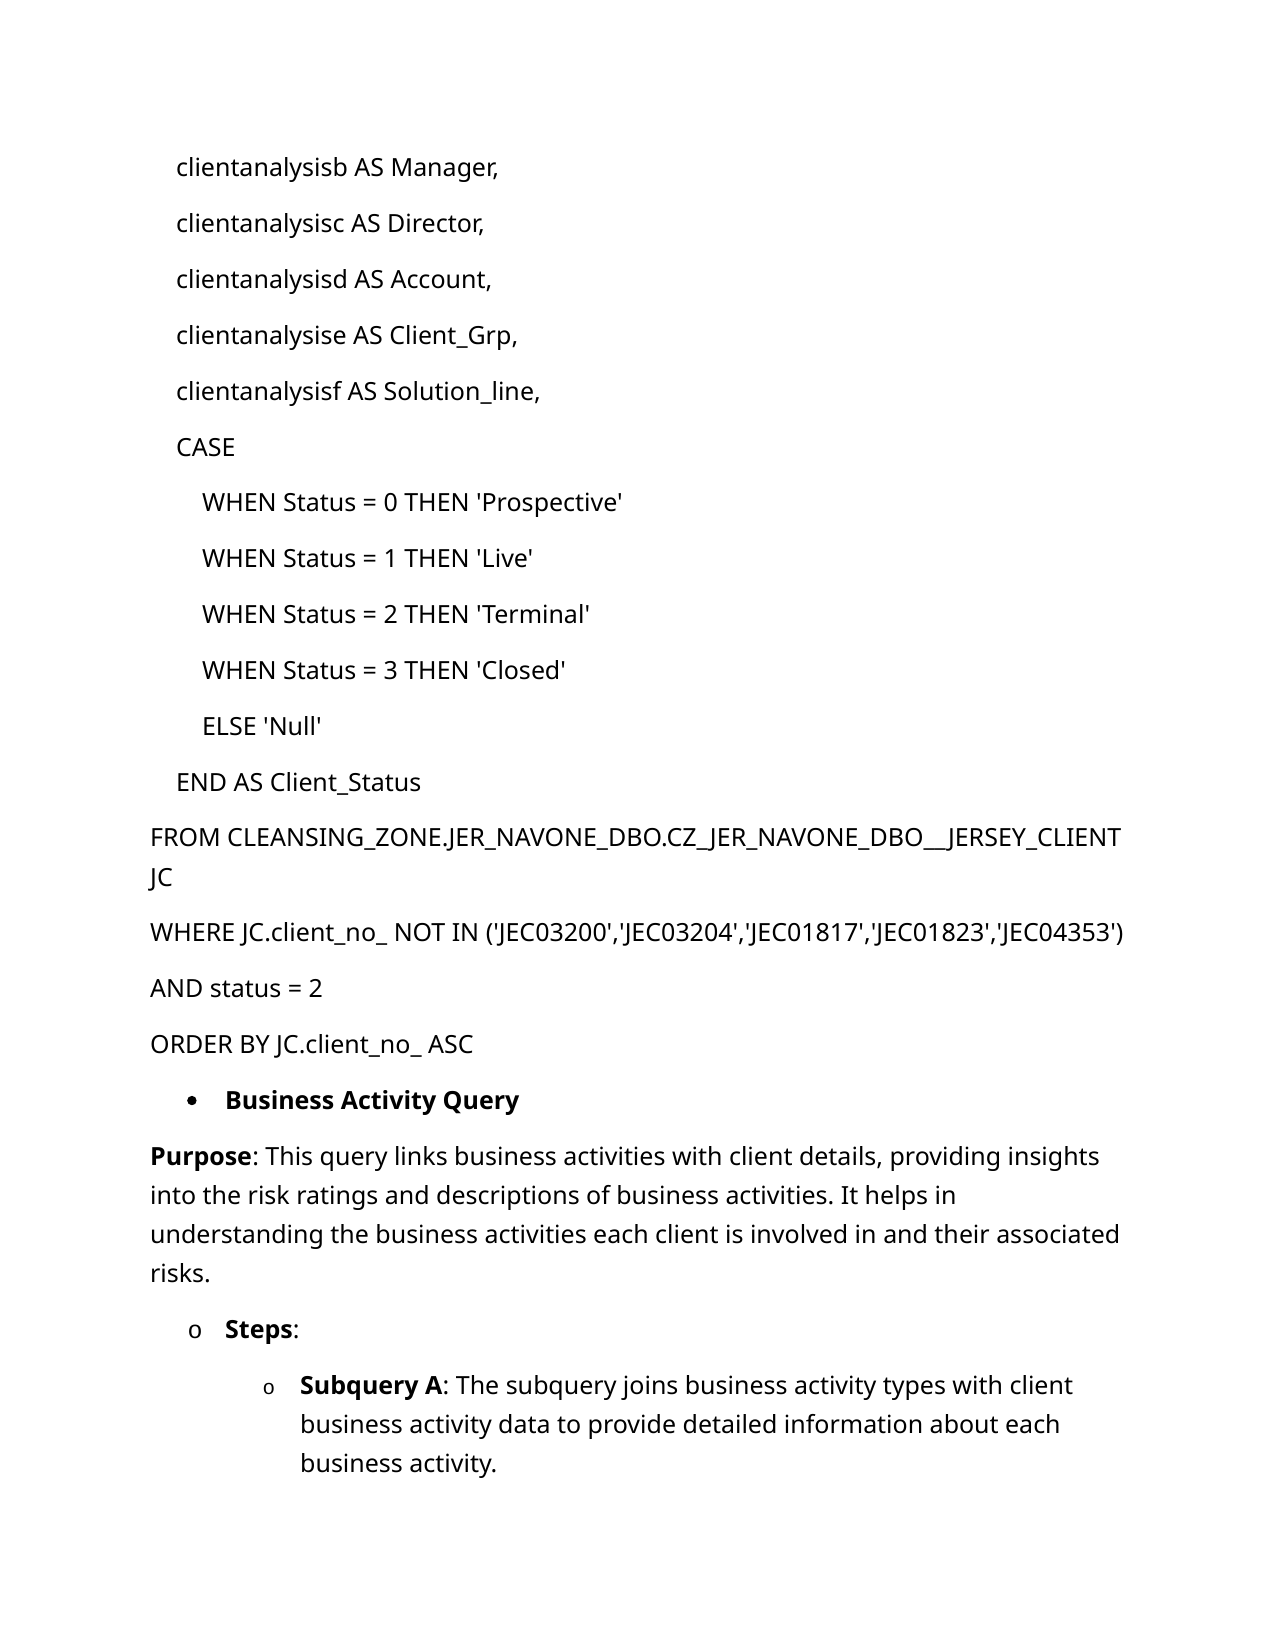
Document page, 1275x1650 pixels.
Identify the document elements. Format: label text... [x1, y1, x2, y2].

text END AS Client_Status [150, 764, 1125, 798]
text clientanalysisf AS Solution_line, [150, 373, 1125, 407]
list Business Activity Query [187, 1082, 1125, 1117]
text clientanalysise AS Client_Grp, [150, 317, 1125, 352]
text ELSE 'Null' [150, 708, 1125, 742]
list Subquery A: The subquery joins business activity types with client business activity data to provide detailed information about each business activity. [262, 1368, 1125, 1480]
text AND status = 2 [150, 971, 1125, 1005]
text FROM CLEANSING_ZONE.JER_NAVONE_DBO.CZ_JER_NAVONE_DBO__JERSEY_CLIENT JC [150, 820, 1125, 893]
list Steps: [187, 1312, 1125, 1346]
text ORDER BY JC.client_no_ ASC [150, 1027, 1125, 1061]
text clientanalysisc AS Director, [150, 206, 1125, 240]
text WHEN Status = 3 THEN 'Closed' [150, 652, 1125, 687]
text Purpose: This query links business activities with client details, providing insights into the risk ratings and descriptions of business activities. It helps in understanding the business activities each client is involved in and their associated risks. [150, 1138, 1125, 1290]
text clientanalysisb AS Manager, [150, 150, 1125, 184]
text WHEN Status = 2 THEN 'Terminal' [150, 597, 1125, 631]
text WHEN Status = 0 THEN 'Prospective' [150, 485, 1125, 519]
text clientanalysisd AS Account, [150, 262, 1125, 296]
text WHEN Status = 1 THEN 'Live' [150, 541, 1125, 575]
text WHERE JC.client_no_ NOT IN ('JEC03200','JEC03204','JEC01817','JEC01823','JEC04353') [150, 915, 1125, 949]
text CASE [150, 429, 1125, 463]
